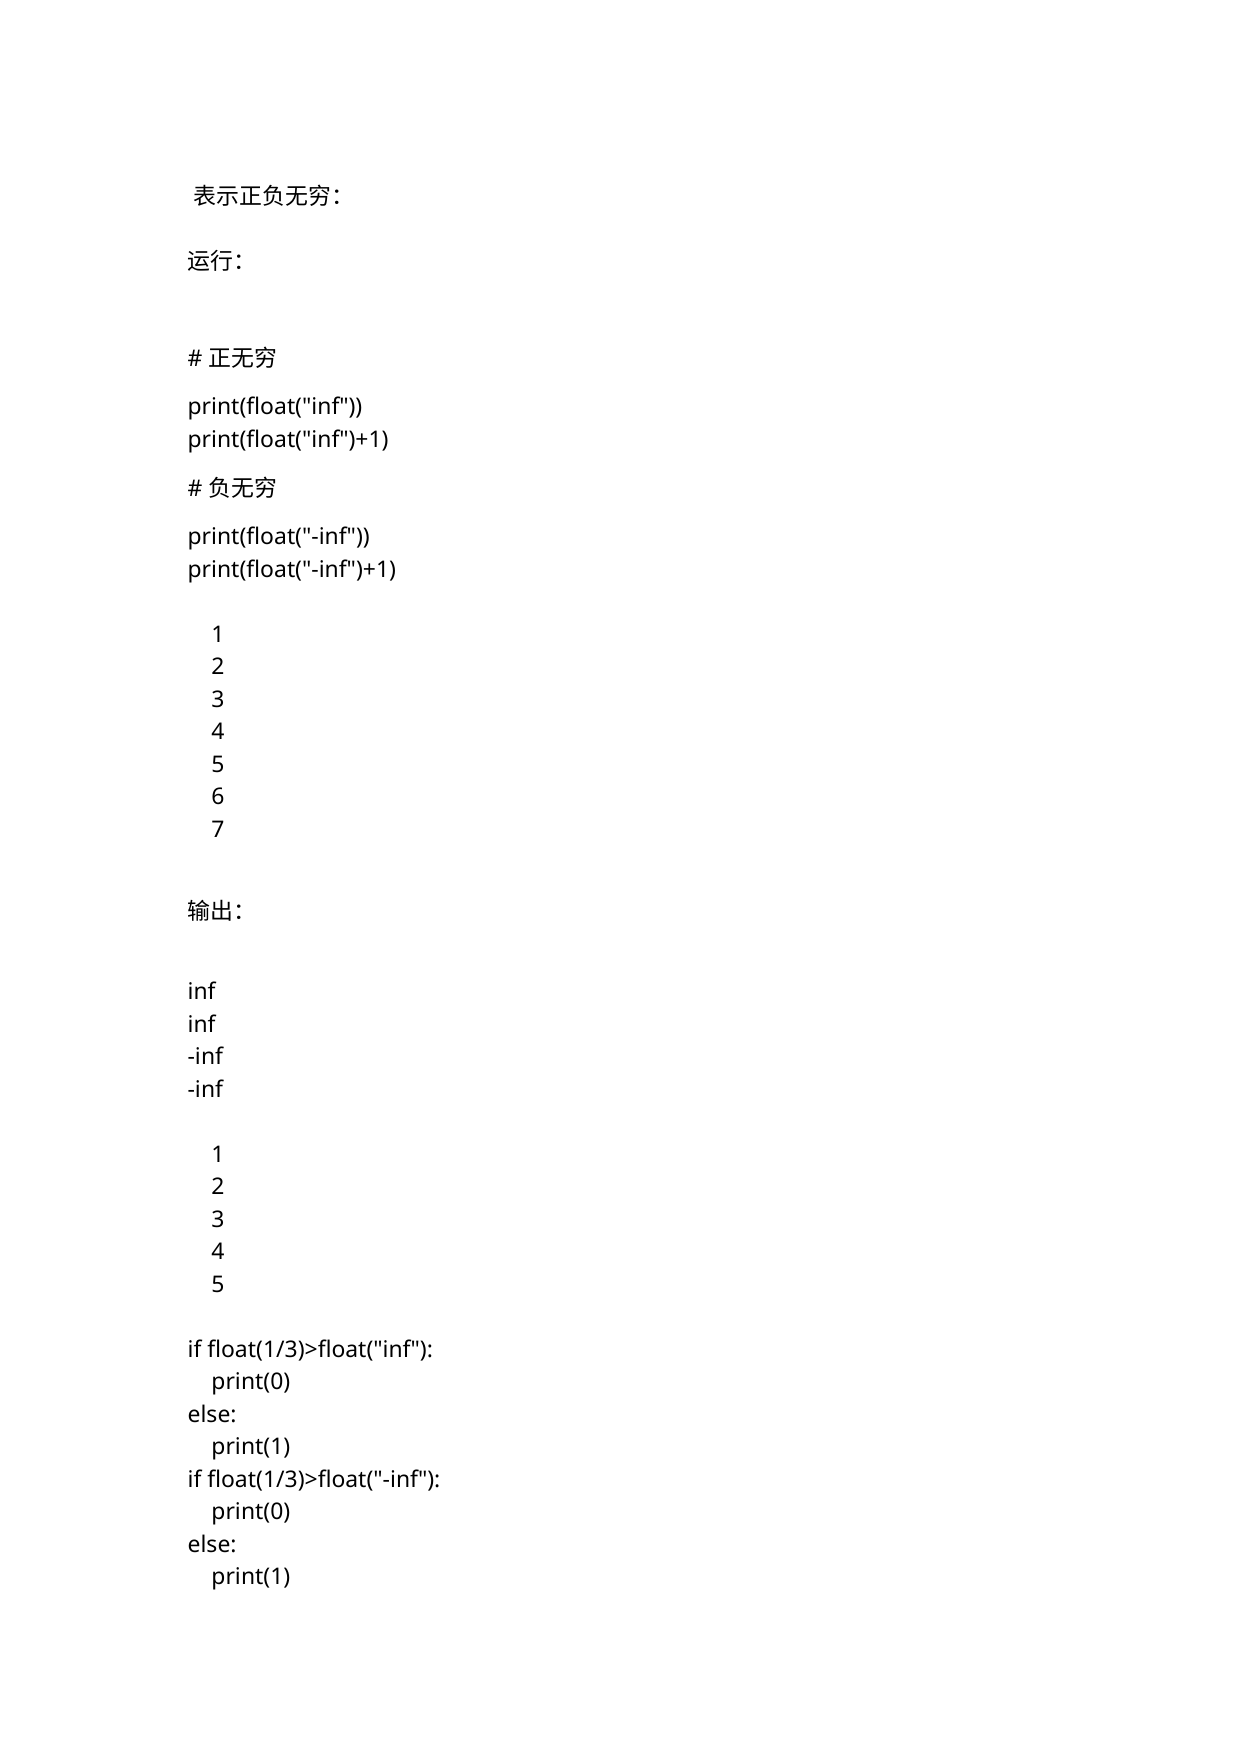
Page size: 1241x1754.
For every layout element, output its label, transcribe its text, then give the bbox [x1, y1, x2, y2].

text 2 [187, 649, 1053, 682]
text inf [187, 1007, 1053, 1039]
text 4 [187, 714, 1053, 747]
text 4 [187, 1234, 1053, 1267]
text 运行： [187, 227, 1053, 292]
text if float(1/3)>float("-inf"): [187, 1462, 1053, 1494]
text print(1) [187, 1429, 1053, 1462]
text -inf [187, 1072, 1053, 1104]
text else: [187, 1397, 1053, 1429]
text 3 [187, 1202, 1053, 1234]
text print(1) [187, 1559, 1053, 1592]
text 3 [187, 682, 1053, 714]
text print(float("inf")) [187, 389, 1053, 422]
text 2 [187, 1169, 1053, 1202]
text print(0) [187, 1364, 1053, 1397]
text 1 [187, 617, 1053, 649]
text else: [187, 1527, 1053, 1559]
text 7 [187, 812, 1053, 844]
text -inf [187, 1039, 1053, 1072]
text 1 [187, 1137, 1053, 1169]
text print(0) [187, 1494, 1053, 1527]
text 5 [187, 1267, 1053, 1299]
text 表示正负无穷： [187, 162, 1053, 227]
text 输出： [187, 877, 1053, 942]
text 5 [187, 747, 1053, 779]
text # 正无穷 [187, 324, 1053, 389]
text print(float("-inf")) [187, 519, 1053, 552]
text 6 [187, 779, 1053, 812]
text print(float("-inf")+1) [187, 552, 1053, 584]
text print(float("inf")+1) [187, 422, 1053, 454]
text inf [187, 974, 1053, 1007]
text # 负无穷 [187, 454, 1053, 519]
text if float(1/3)>float("inf"): [187, 1332, 1053, 1364]
